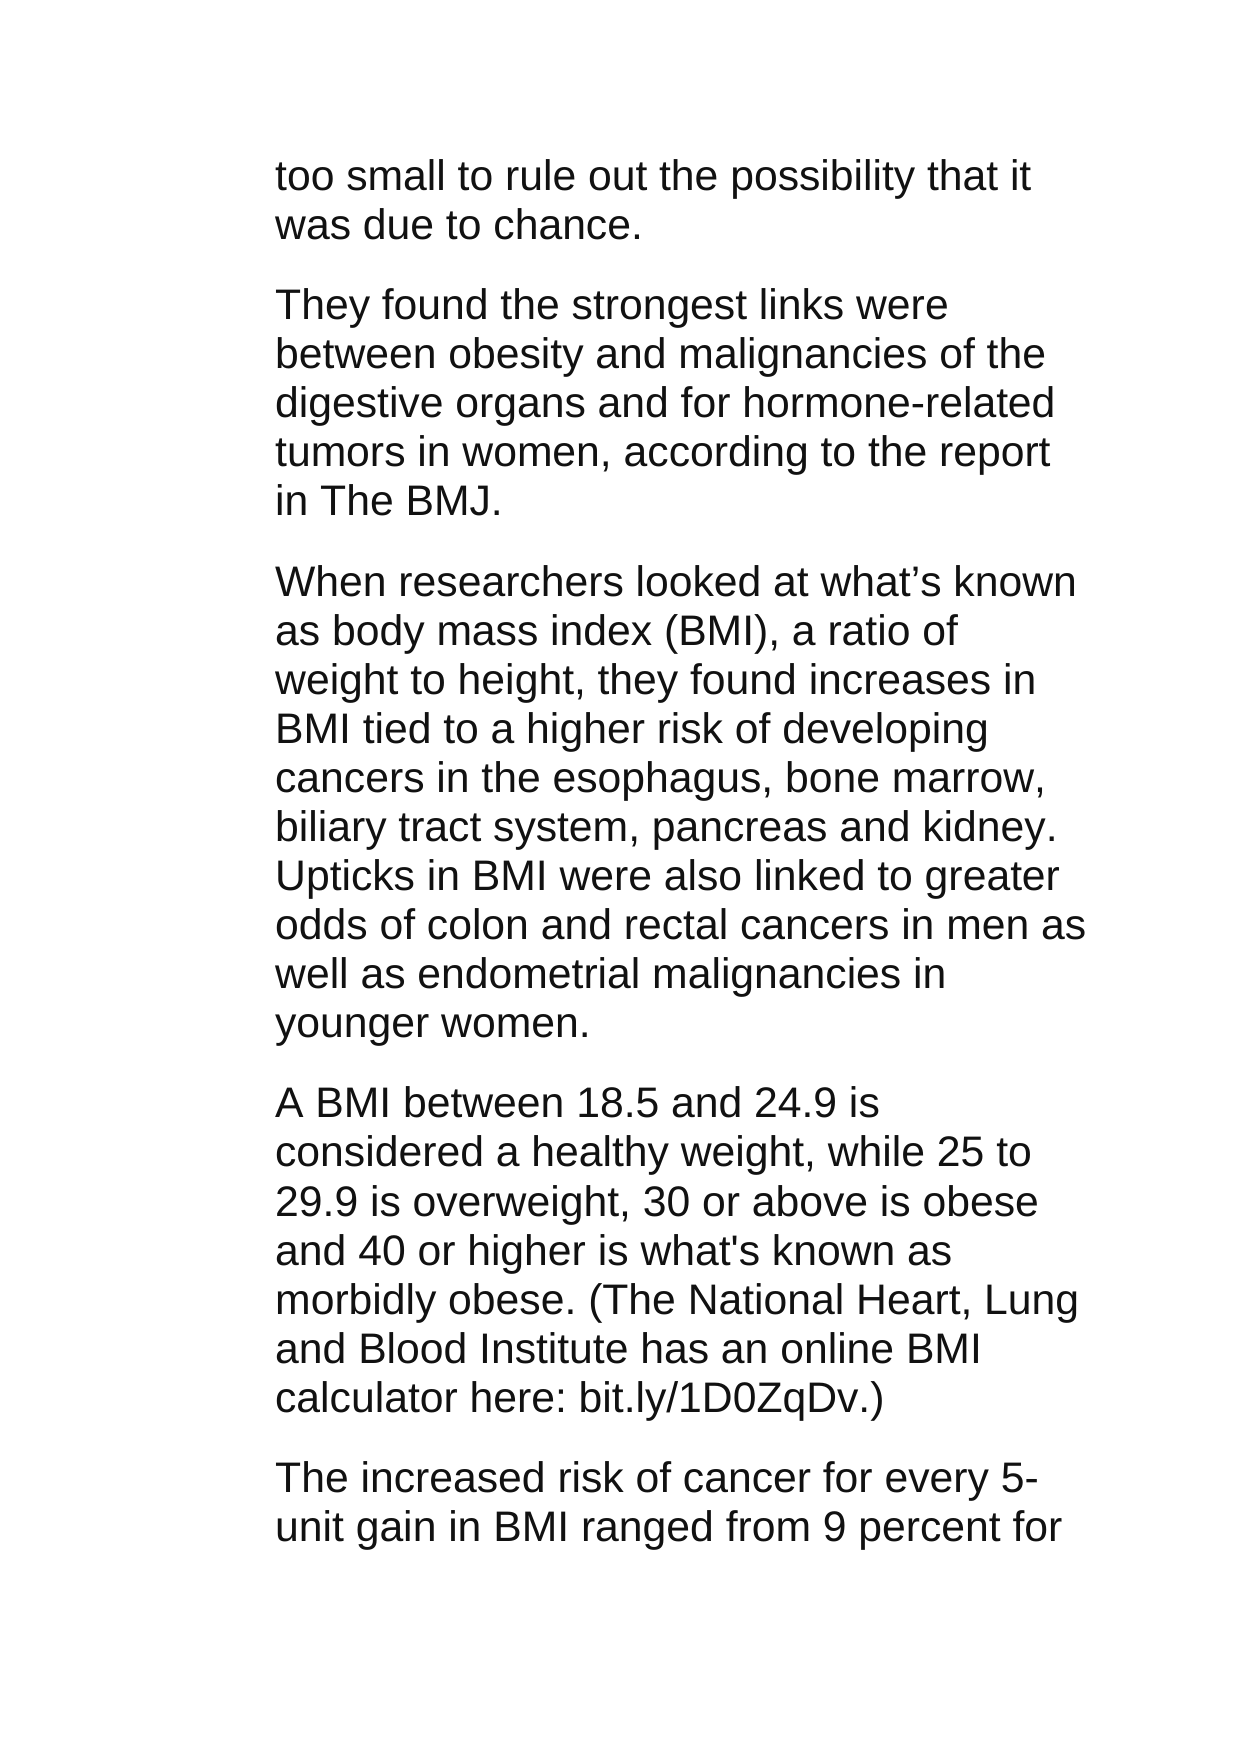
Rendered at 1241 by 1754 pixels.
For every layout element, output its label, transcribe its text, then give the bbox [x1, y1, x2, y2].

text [275, 150, 1090, 248]
text They found the strongest links were between obesity and malignancies of the digestive organs and for hormone-related tumors in women, according to the report in The BMJ. [275, 279, 1090, 525]
text When researchers looked at what’s known as body mass index (BMI), a ratio of weight to height, they found increases in BMI tied to a higher risk of developing cancers in the esophagus, bone marrow, biliary tract system, pancreas and kidney. Upticks in BMI were also linked to greater odds of colon and rectal cancers in men as well as endometrial malignancies in younger women. [275, 556, 1090, 1047]
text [275, 1452, 1090, 1551]
text A BMI between 18.5 and 24.9 is considered a healthy weight, while 25 to 29.9 is overweight, 30 or above is obese and 40 or higher is what's known as morbidly obese. (The National Heart, Lung and Blood Institute has an online BMI calculator here: bit.ly/1D0ZqDv.) [275, 1078, 1090, 1421]
